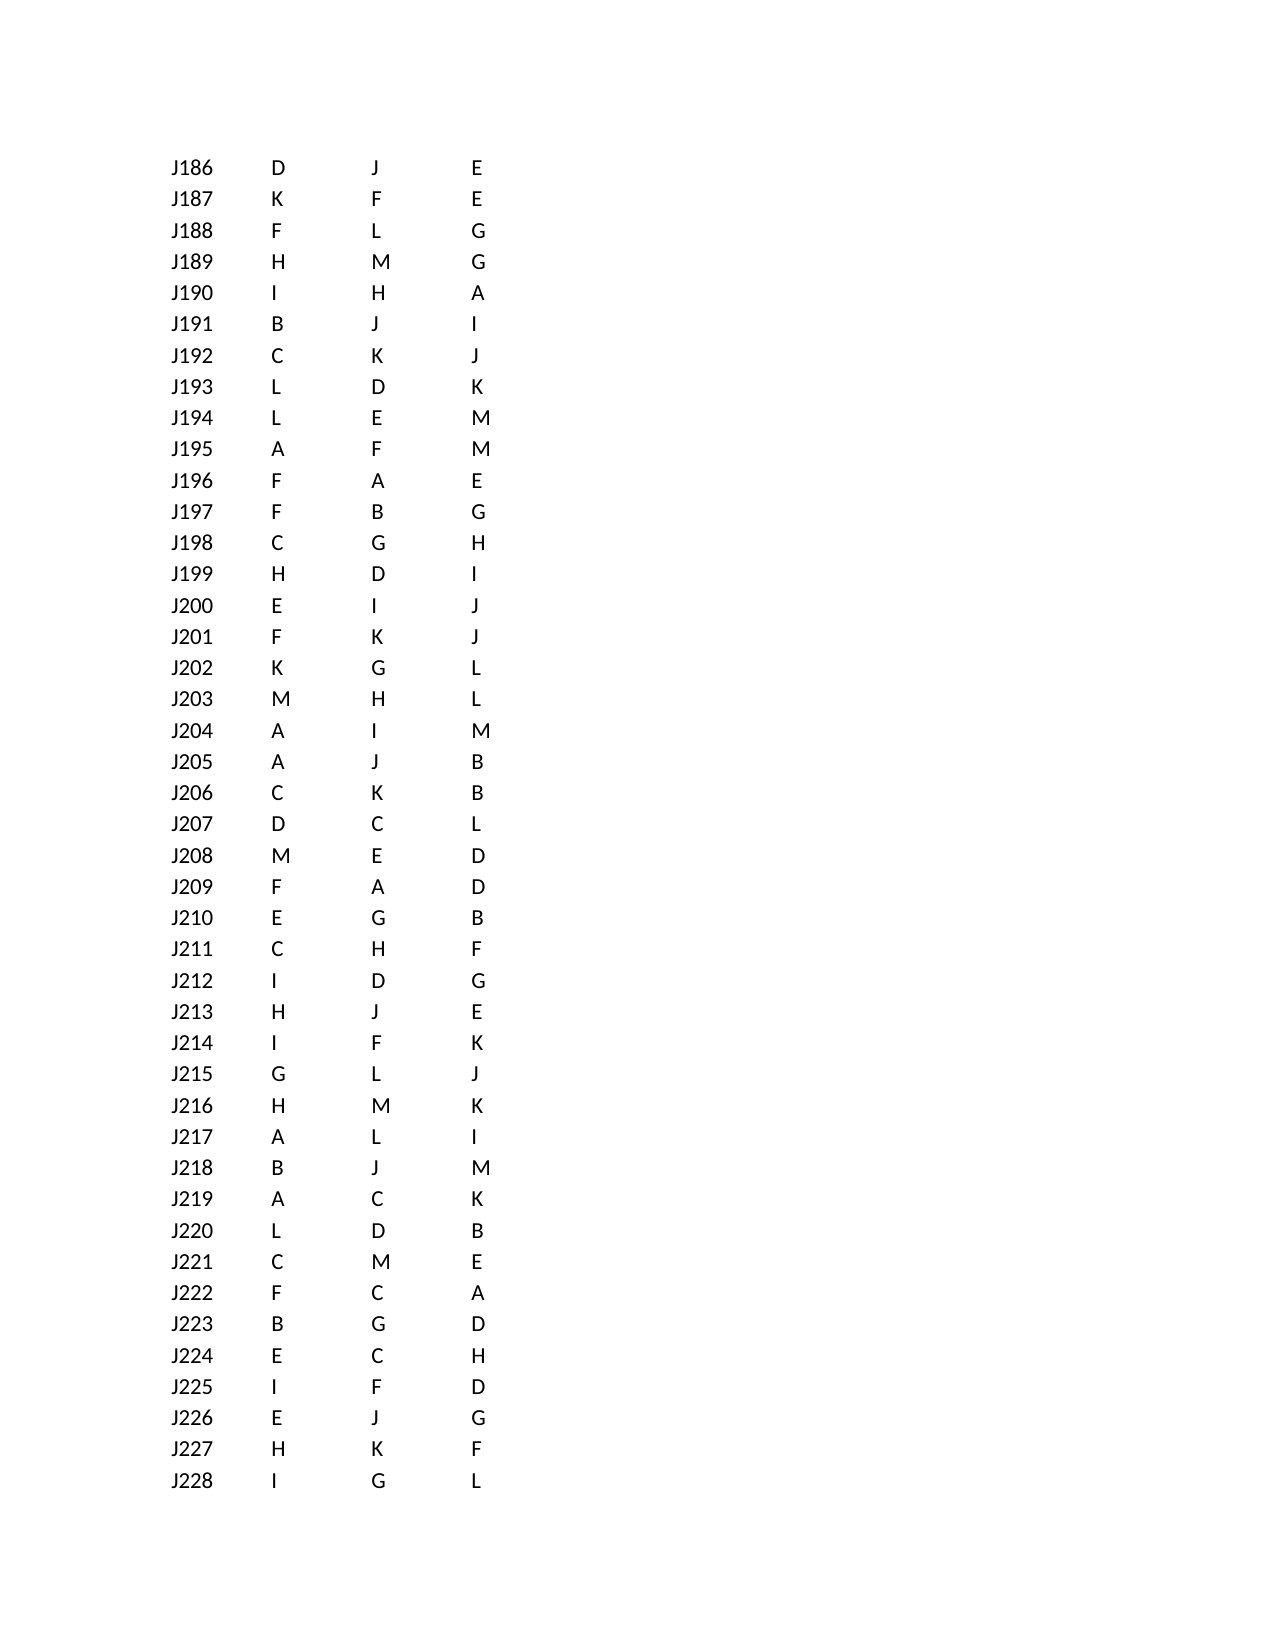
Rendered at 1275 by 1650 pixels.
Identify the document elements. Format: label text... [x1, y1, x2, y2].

table_cell K [260, 181, 360, 212]
table_cell J222 [160, 1275, 260, 1306]
table_cell J [360, 744, 460, 775]
table_cell J [460, 338, 560, 369]
table_cell I [360, 588, 460, 619]
table_cell C [260, 931, 360, 962]
table_cell D [460, 1306, 560, 1337]
table_cell J214 [160, 1025, 260, 1056]
table_cell J [360, 306, 460, 337]
table_cell I [260, 963, 360, 994]
table_cell J198 [160, 525, 260, 556]
table_cell M [460, 1150, 560, 1181]
table_cell F [360, 431, 460, 462]
table_cell B [260, 306, 360, 337]
table_cell E [460, 181, 560, 212]
table_cell E [460, 150, 560, 181]
table_cell J223 [160, 1306, 260, 1337]
table_cell L [460, 681, 560, 712]
table_cell M [360, 1088, 460, 1119]
table_cell A [260, 1181, 360, 1212]
table_cell D [360, 1213, 460, 1244]
table_cell E [360, 838, 460, 869]
table_cell K [460, 1025, 560, 1056]
table_cell M [360, 1244, 460, 1275]
table_cell D [260, 150, 360, 181]
table_cell L [360, 213, 460, 244]
table_cell C [360, 1338, 460, 1369]
table_cell L [260, 1213, 360, 1244]
table_cell I [360, 713, 460, 744]
table_cell G [360, 1306, 460, 1337]
table_cell I [260, 1463, 360, 1494]
table_cell C [360, 1181, 460, 1212]
table_cell K [260, 650, 360, 681]
table_cell K [460, 1088, 560, 1119]
table_cell D [360, 369, 460, 400]
table_cell C [260, 775, 360, 806]
table_cell J213 [160, 994, 260, 1025]
table_cell F [260, 1275, 360, 1306]
table_cell A [260, 431, 360, 462]
table_cell D [460, 869, 560, 900]
table_cell J217 [160, 1119, 260, 1150]
table_cell K [460, 369, 560, 400]
table_cell L [460, 650, 560, 681]
table_cell G [360, 525, 460, 556]
table_cell A [460, 1275, 560, 1306]
table_cell E [260, 900, 360, 931]
table_cell H [260, 1431, 360, 1462]
table_cell J192 [160, 338, 260, 369]
table_cell B [260, 1150, 360, 1181]
table_cell J228 [160, 1463, 260, 1494]
table_cell M [460, 400, 560, 431]
table_cell F [260, 213, 360, 244]
table_cell J193 [160, 369, 260, 400]
table_cell G [460, 244, 560, 275]
table_cell A [460, 275, 560, 306]
table_cell L [460, 806, 560, 837]
table_cell I [260, 1369, 360, 1400]
table_cell C [360, 806, 460, 837]
table_cell J204 [160, 713, 260, 744]
table_cell C [260, 525, 360, 556]
table_cell B [460, 775, 560, 806]
table_cell M [260, 681, 360, 712]
table_cell H [460, 1338, 560, 1369]
table_cell K [460, 1181, 560, 1212]
table_cell E [260, 1400, 360, 1431]
table_cell L [460, 1463, 560, 1494]
table_cell I [260, 275, 360, 306]
table_cell E [260, 1338, 360, 1369]
table_cell F [260, 463, 360, 494]
table_cell J225 [160, 1369, 260, 1400]
table_cell E [360, 400, 460, 431]
table_cell K [360, 338, 460, 369]
table_cell J [460, 1056, 560, 1087]
table_cell J188 [160, 213, 260, 244]
table_cell J218 [160, 1150, 260, 1181]
table_cell H [260, 994, 360, 1025]
table_cell G [360, 650, 460, 681]
table_cell J215 [160, 1056, 260, 1087]
table_cell J207 [160, 806, 260, 837]
table_cell M [460, 431, 560, 462]
table_cell J [360, 150, 460, 181]
table_cell J [460, 588, 560, 619]
table_cell K [360, 619, 460, 650]
table_cell H [460, 525, 560, 556]
table_cell G [460, 494, 560, 525]
table_cell J203 [160, 681, 260, 712]
table_cell J216 [160, 1088, 260, 1119]
table_cell C [360, 1275, 460, 1306]
table_cell I [460, 1119, 560, 1150]
table_cell M [260, 838, 360, 869]
table_cell J199 [160, 556, 260, 587]
table_cell A [260, 713, 360, 744]
table_cell D [460, 1369, 560, 1400]
table_cell A [260, 1119, 360, 1150]
table_cell J219 [160, 1181, 260, 1212]
table_cell J206 [160, 775, 260, 806]
table_cell H [360, 275, 460, 306]
table_cell J191 [160, 306, 260, 337]
table_cell J226 [160, 1400, 260, 1431]
table_cell A [360, 869, 460, 900]
table_cell D [460, 838, 560, 869]
table_cell J202 [160, 650, 260, 681]
table_cell J189 [160, 244, 260, 275]
table_cell J201 [160, 619, 260, 650]
table_cell C [260, 338, 360, 369]
table_cell B [260, 1306, 360, 1337]
table_cell J212 [160, 963, 260, 994]
table_cell E [460, 463, 560, 494]
table_cell H [260, 556, 360, 587]
table_cell F [360, 181, 460, 212]
table_cell G [360, 1463, 460, 1494]
table_cell A [360, 463, 460, 494]
table_cell F [260, 869, 360, 900]
table_cell H [260, 1088, 360, 1119]
table_cell B [460, 900, 560, 931]
table_cell F [360, 1025, 460, 1056]
table_cell B [360, 494, 460, 525]
table_cell J209 [160, 869, 260, 900]
table_cell D [360, 556, 460, 587]
table_cell J221 [160, 1244, 260, 1275]
table_cell I [460, 556, 560, 587]
table_cell J186 [160, 150, 260, 181]
table_cell J [360, 994, 460, 1025]
table_cell J220 [160, 1213, 260, 1244]
table_cell L [260, 400, 360, 431]
table_cell G [260, 1056, 360, 1087]
table_cell K [360, 775, 460, 806]
table_cell J208 [160, 838, 260, 869]
table_cell J [360, 1400, 460, 1431]
table_cell M [360, 244, 460, 275]
table_cell J190 [160, 275, 260, 306]
table_cell F [260, 619, 360, 650]
table_cell J227 [160, 1431, 260, 1462]
table_cell I [260, 1025, 360, 1056]
table_cell G [460, 963, 560, 994]
table_cell H [360, 931, 460, 962]
table_cell J205 [160, 744, 260, 775]
table_cell J224 [160, 1338, 260, 1369]
table_cell I [460, 306, 560, 337]
table_cell B [460, 744, 560, 775]
table_cell F [360, 1369, 460, 1400]
table_cell K [360, 1431, 460, 1462]
table_cell E [260, 588, 360, 619]
table_cell H [260, 244, 360, 275]
table_cell A [260, 744, 360, 775]
table_cell G [460, 1400, 560, 1431]
table_cell F [460, 931, 560, 962]
table_cell J200 [160, 588, 260, 619]
table_cell J196 [160, 463, 260, 494]
table_cell J195 [160, 431, 260, 462]
table_cell J187 [160, 181, 260, 212]
table_cell J211 [160, 931, 260, 962]
table_cell L [260, 369, 360, 400]
table_cell J194 [160, 400, 260, 431]
table_cell G [360, 900, 460, 931]
table_cell J [360, 1150, 460, 1181]
table_cell C [260, 1244, 360, 1275]
table_cell L [360, 1119, 460, 1150]
table_cell F [260, 494, 360, 525]
table_cell D [360, 963, 460, 994]
table_cell E [460, 994, 560, 1025]
table_cell J197 [160, 494, 260, 525]
table_cell G [460, 213, 560, 244]
table_cell D [260, 806, 360, 837]
table_cell J [460, 619, 560, 650]
table_cell H [360, 681, 460, 712]
table_cell B [460, 1213, 560, 1244]
table_cell M [460, 713, 560, 744]
table_cell J210 [160, 900, 260, 931]
table_cell F [460, 1431, 560, 1462]
table_cell L [360, 1056, 460, 1087]
table_cell E [460, 1244, 560, 1275]
